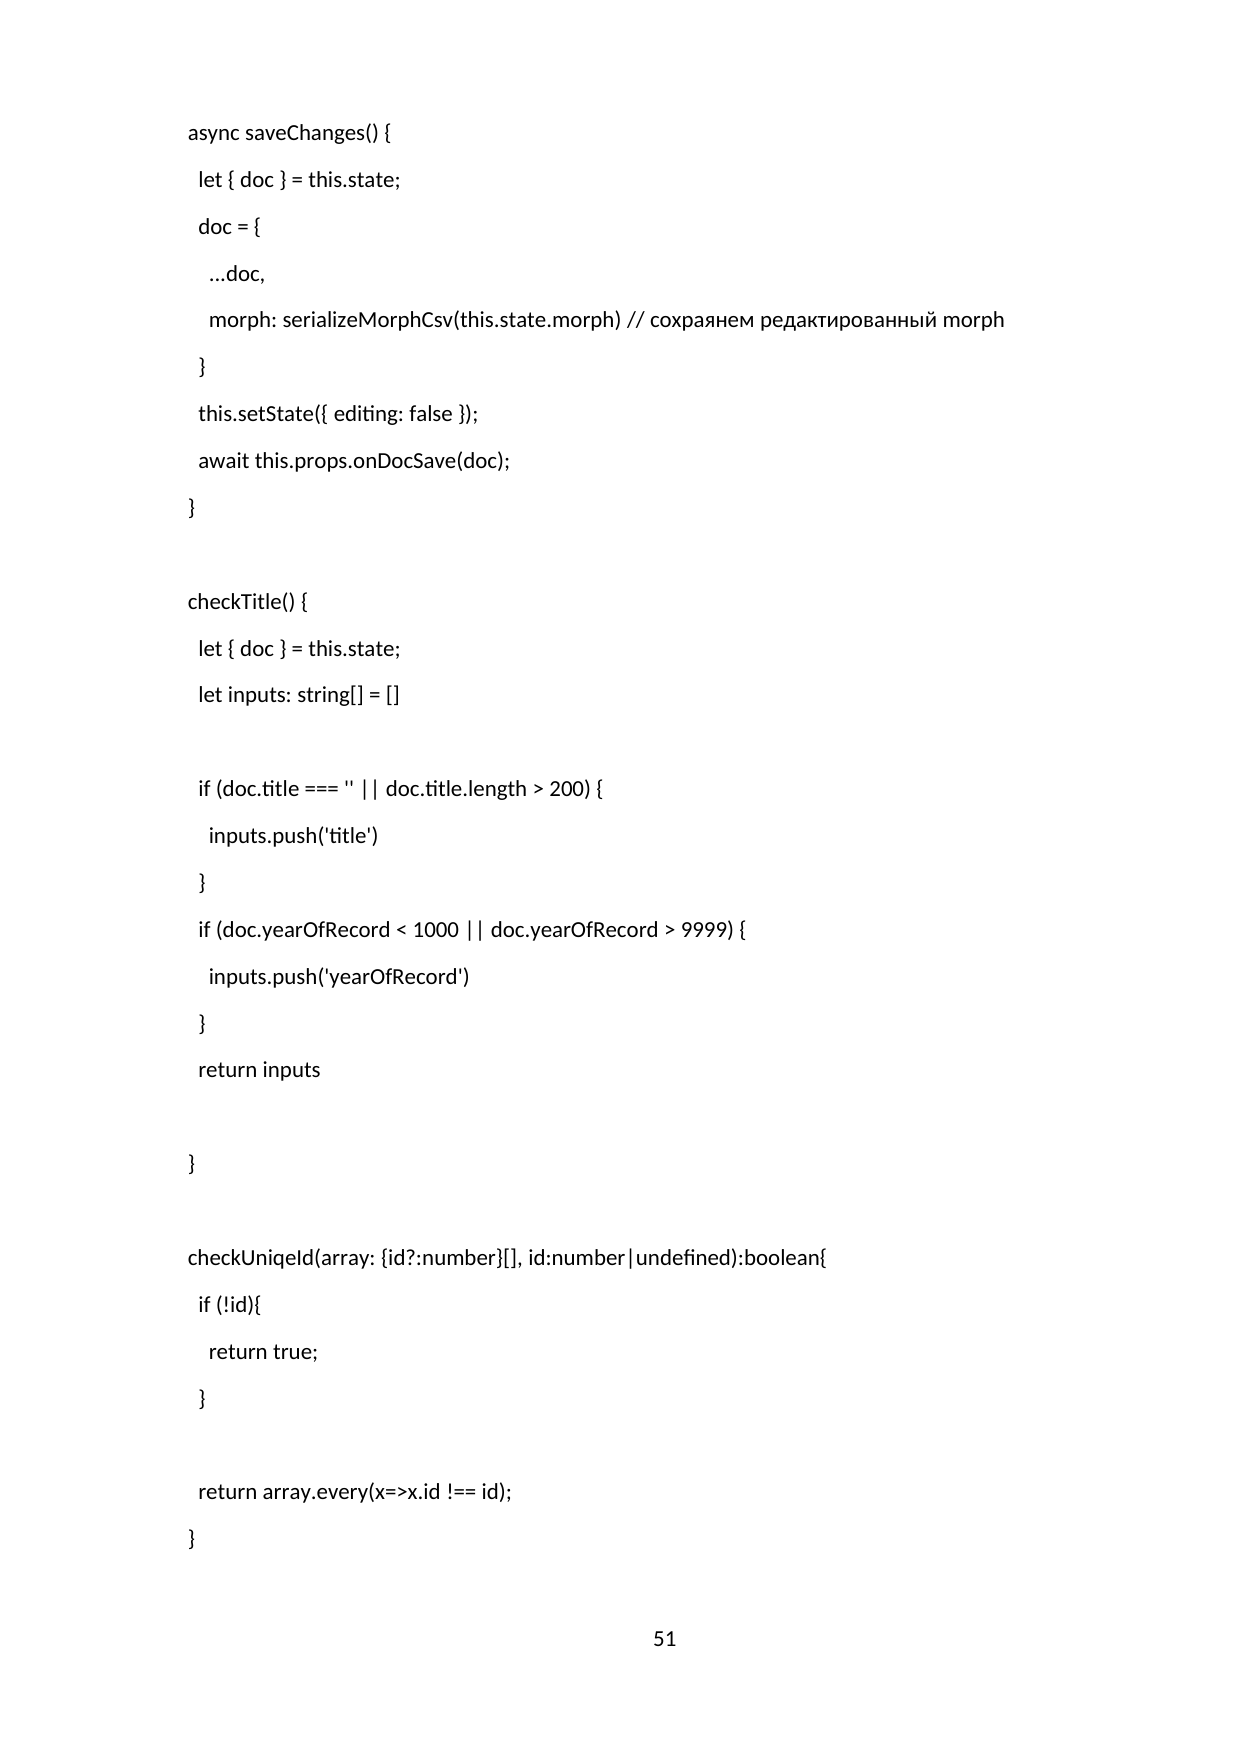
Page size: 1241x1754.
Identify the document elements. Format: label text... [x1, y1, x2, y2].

text if (doc.yearOfRecord < 1000 || doc.yearOfRecord > 9999) { [177, 915, 1152, 943]
text } [177, 1524, 1152, 1552]
text ...doc, [177, 259, 1152, 287]
text } [177, 1149, 1152, 1177]
text let { doc } = this.state; [177, 634, 1152, 662]
text let inputs: string[] = [] [177, 681, 1152, 709]
text return true; [177, 1337, 1152, 1365]
text checkUniqeId(array: {id?:number}[], id:number|undefined):boolean{ [177, 1243, 1152, 1271]
text inputs.push('title') [177, 821, 1152, 849]
text } [177, 493, 1152, 521]
text async saveChanges() { [177, 118, 1152, 146]
text } [177, 1384, 1152, 1412]
text await this.props.onDocSave(doc); [177, 446, 1152, 474]
text } [177, 868, 1152, 896]
text doc = { [177, 212, 1152, 240]
text this.setState({ editing: false }); [177, 399, 1152, 427]
text } [177, 1009, 1152, 1037]
text } [177, 352, 1152, 381]
text return inputs [177, 1056, 1152, 1084]
text let { doc } = this.state; [177, 165, 1152, 193]
text morph: serializeMorphCsv(this.state.morph) // сохраянем редактированный morph [177, 306, 1152, 334]
text if (doc.title === '' || doc.title.length > 200) { [177, 774, 1152, 802]
text checkTitle() { [177, 587, 1152, 615]
text return array.every(x=>x.id !== id); [177, 1477, 1152, 1506]
text if (!id){ [177, 1290, 1152, 1318]
text inputs.push('yearOfRecord') [177, 962, 1152, 990]
